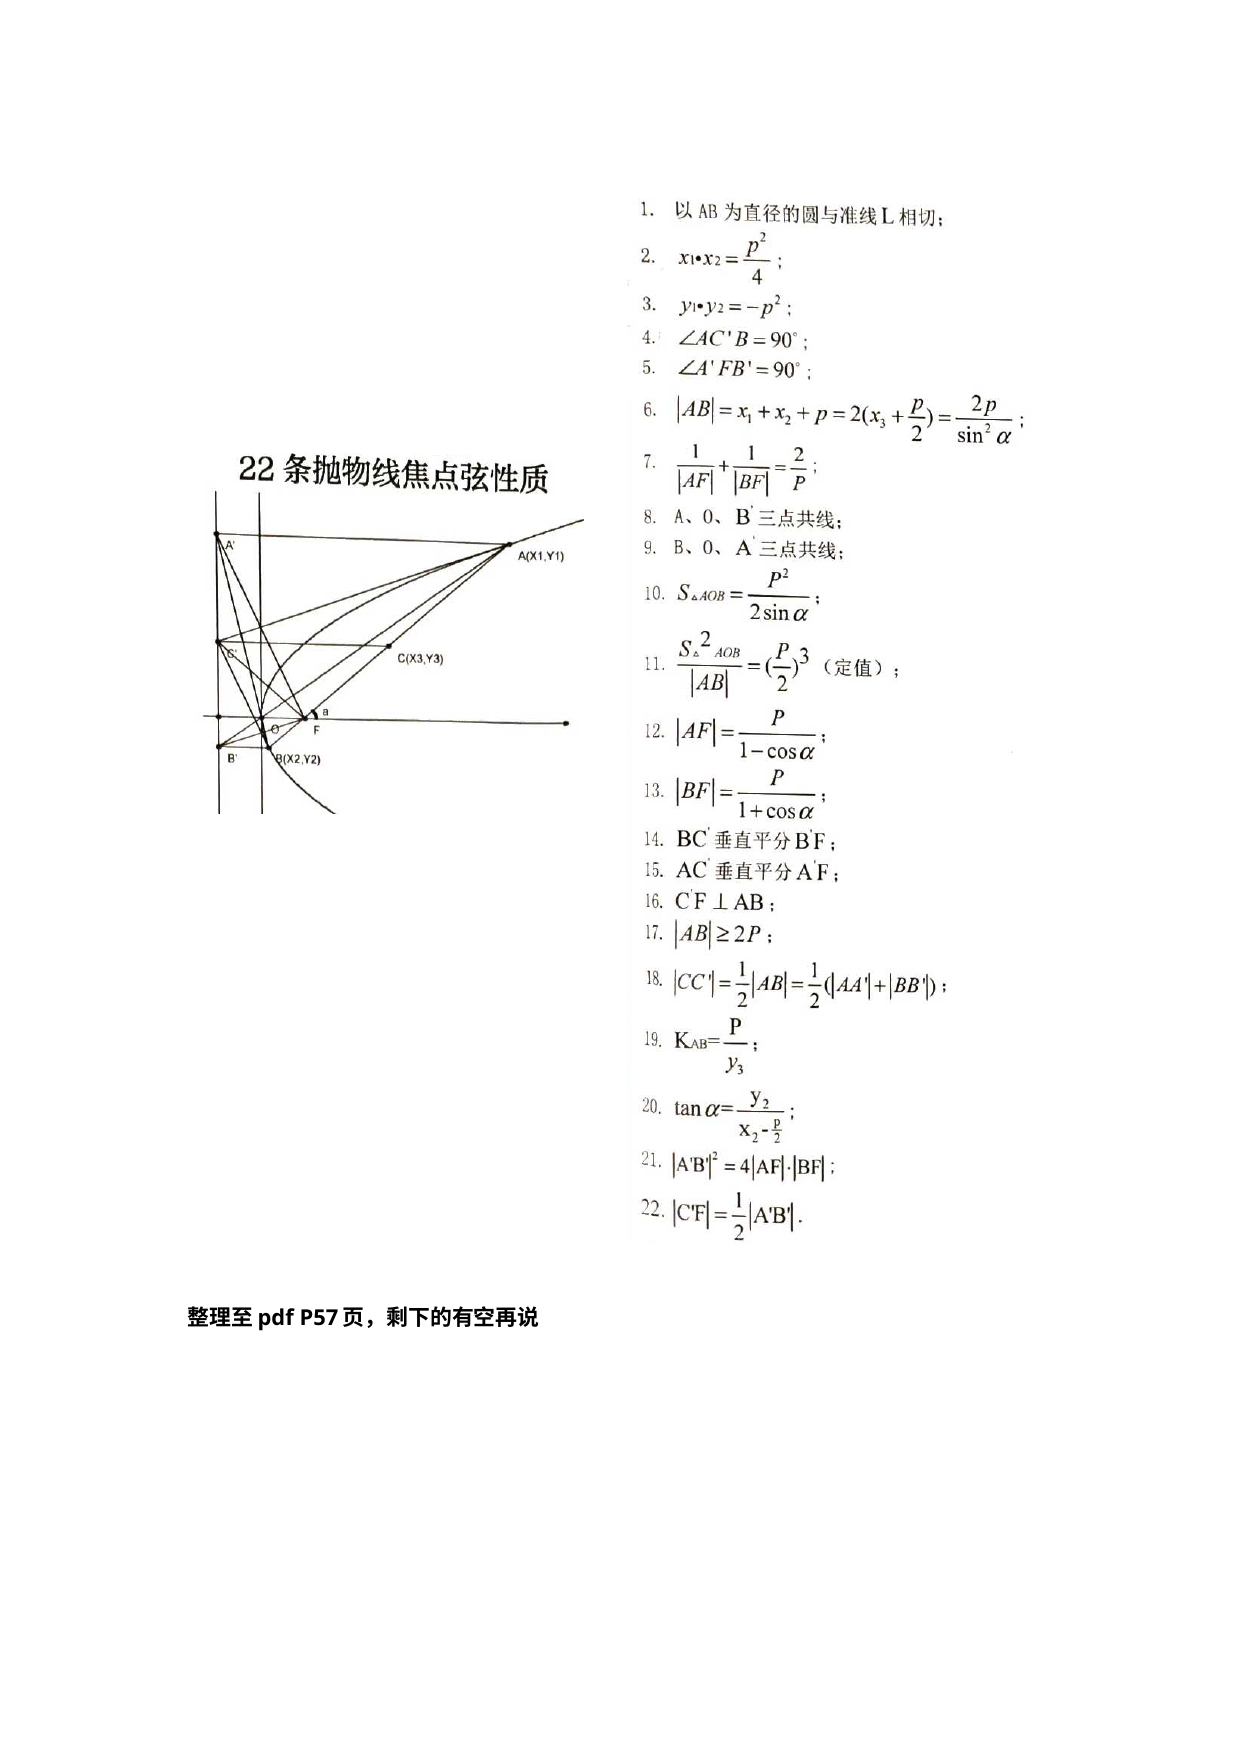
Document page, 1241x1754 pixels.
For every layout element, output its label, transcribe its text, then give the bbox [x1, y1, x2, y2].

text 整理至pdf P57页，剩下的有空再说 [187, 1299, 1053, 1332]
picture [187, 162, 1052, 1273]
